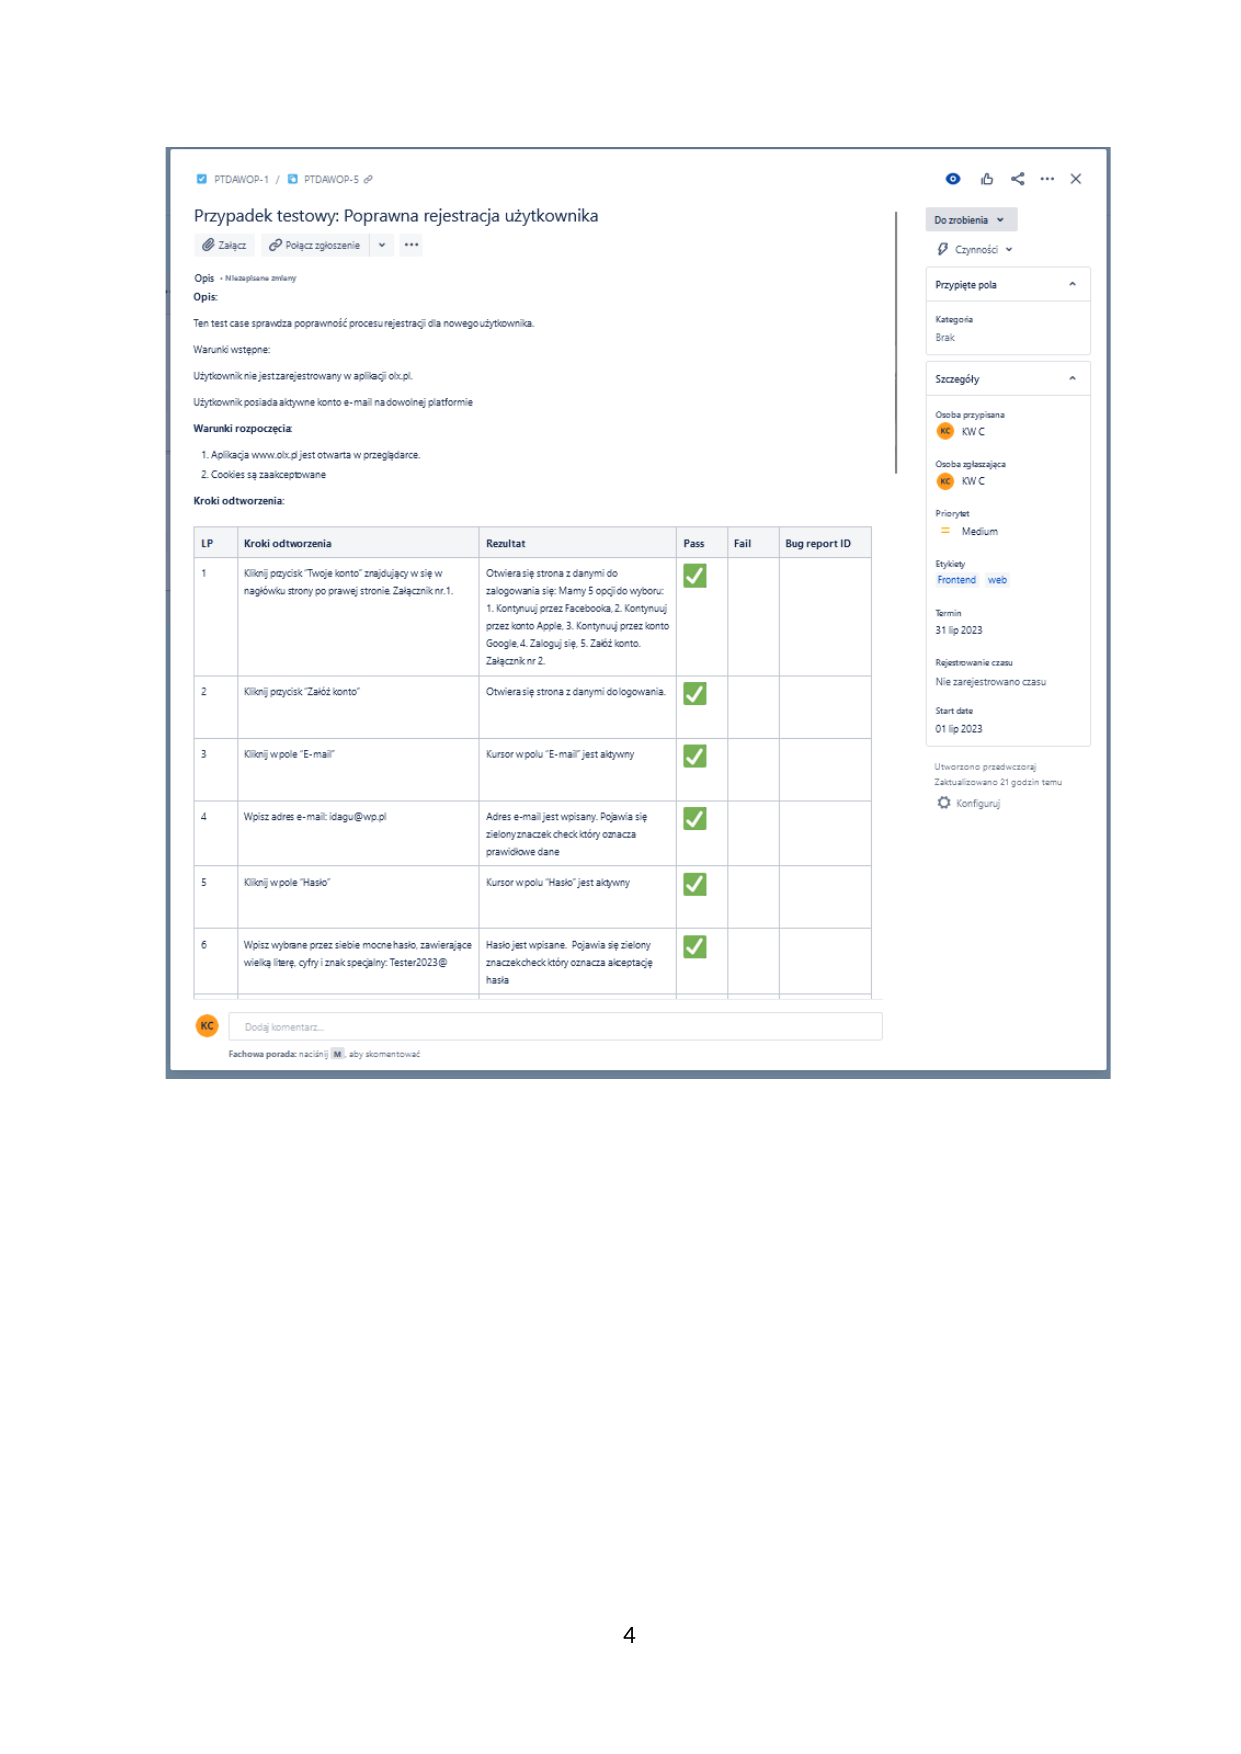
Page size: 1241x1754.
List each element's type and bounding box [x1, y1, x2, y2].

picture [165, 147, 1111, 1079]
